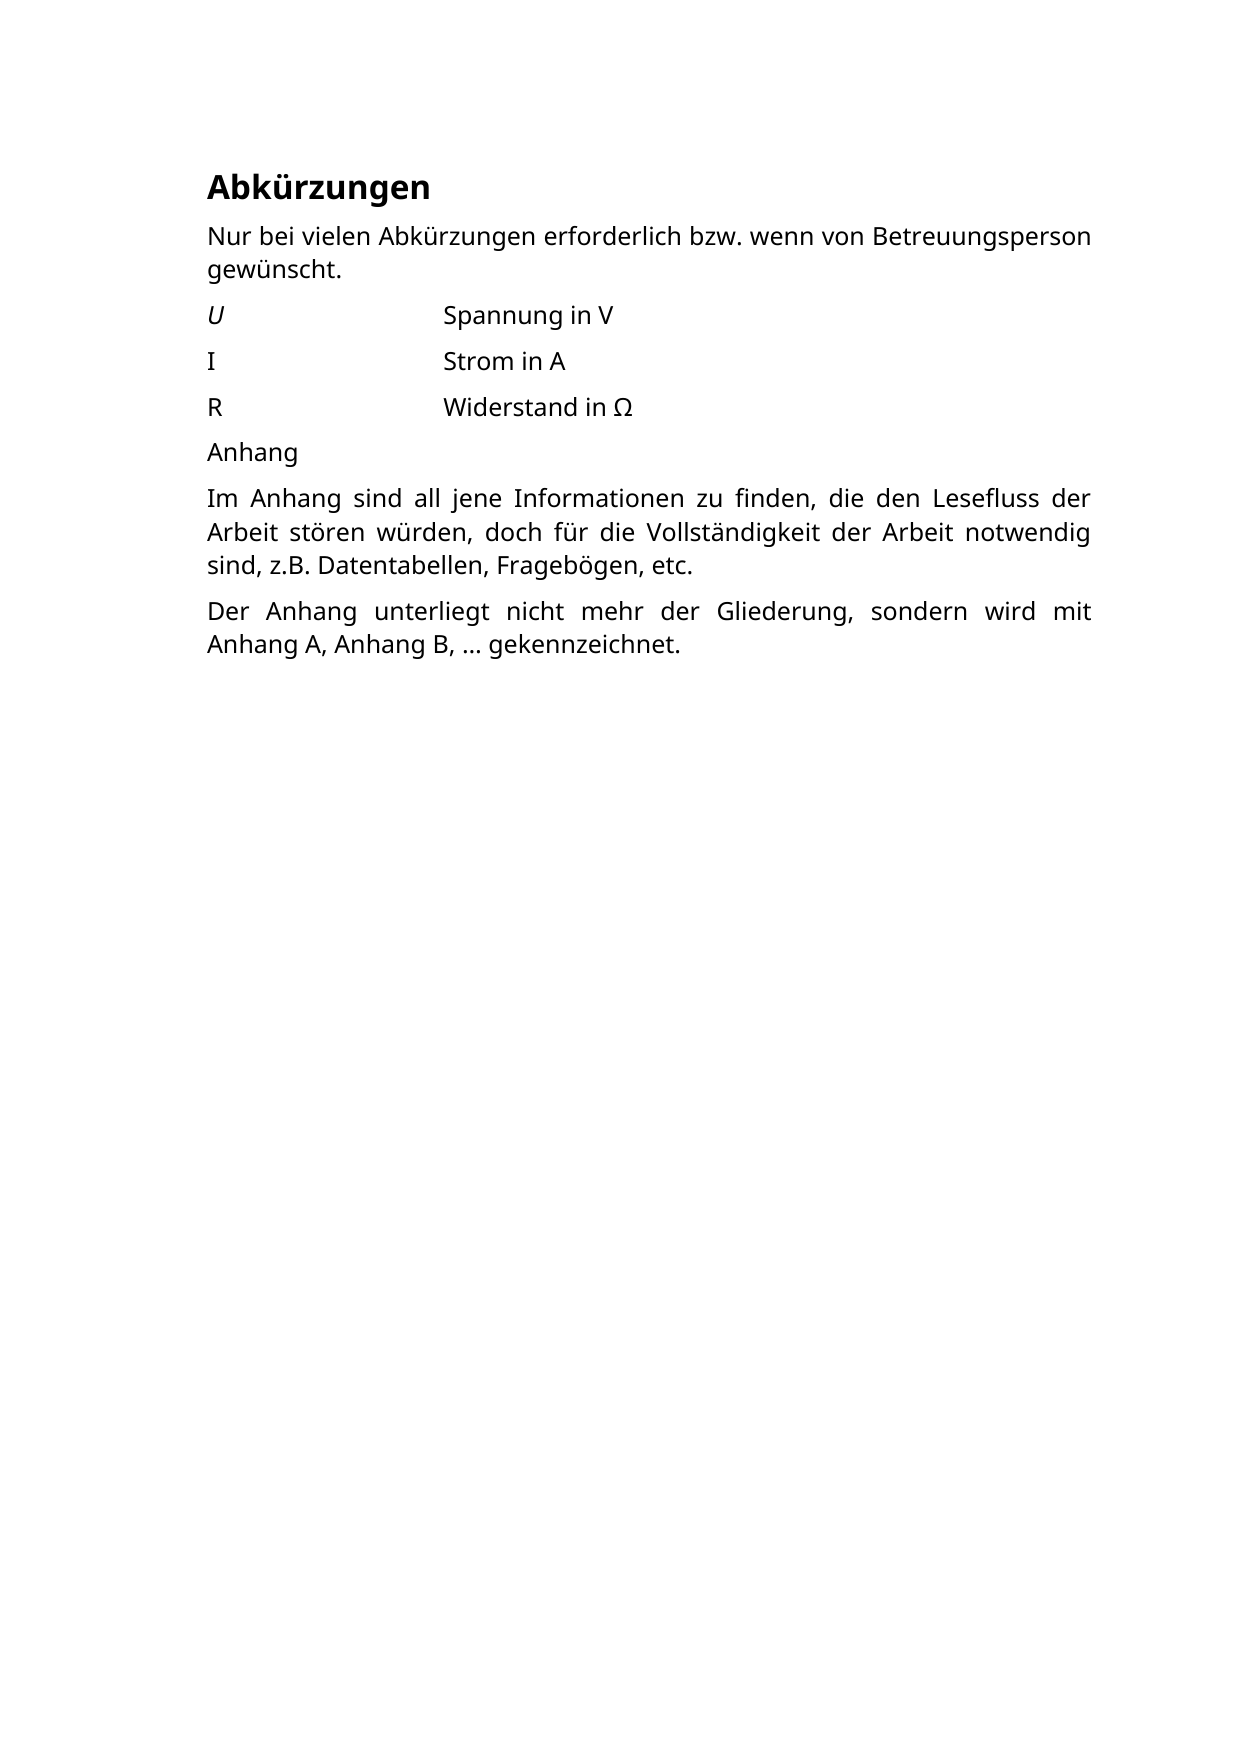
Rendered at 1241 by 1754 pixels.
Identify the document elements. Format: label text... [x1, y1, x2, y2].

subtitle Abkürzungen [207, 173, 1092, 206]
text Der Anhang unterliegt nicht mehr der Gliederung, sondern wird mit Anhang A, Anhang B, … gekennzeichnet. [207, 593, 1092, 660]
text I Strom in A [207, 343, 1092, 377]
text Im Anhang sind all jene Informationen zu finden, die den Lesefluss der Arbeit stören würden, doch für die Vollständigkeit der Arbeit notwendig sind, z.B. Datentabellen, Fragebögen, etc. [207, 481, 1092, 581]
text Nur bei vielen Abkürzungen erforderlich bzw. wenn von Betreuungsperson gewünscht. [207, 218, 1092, 285]
text Anhang [207, 435, 1092, 468]
text R Widerstand in Ω [207, 389, 1092, 423]
text U Spannung in V [207, 298, 1092, 331]
